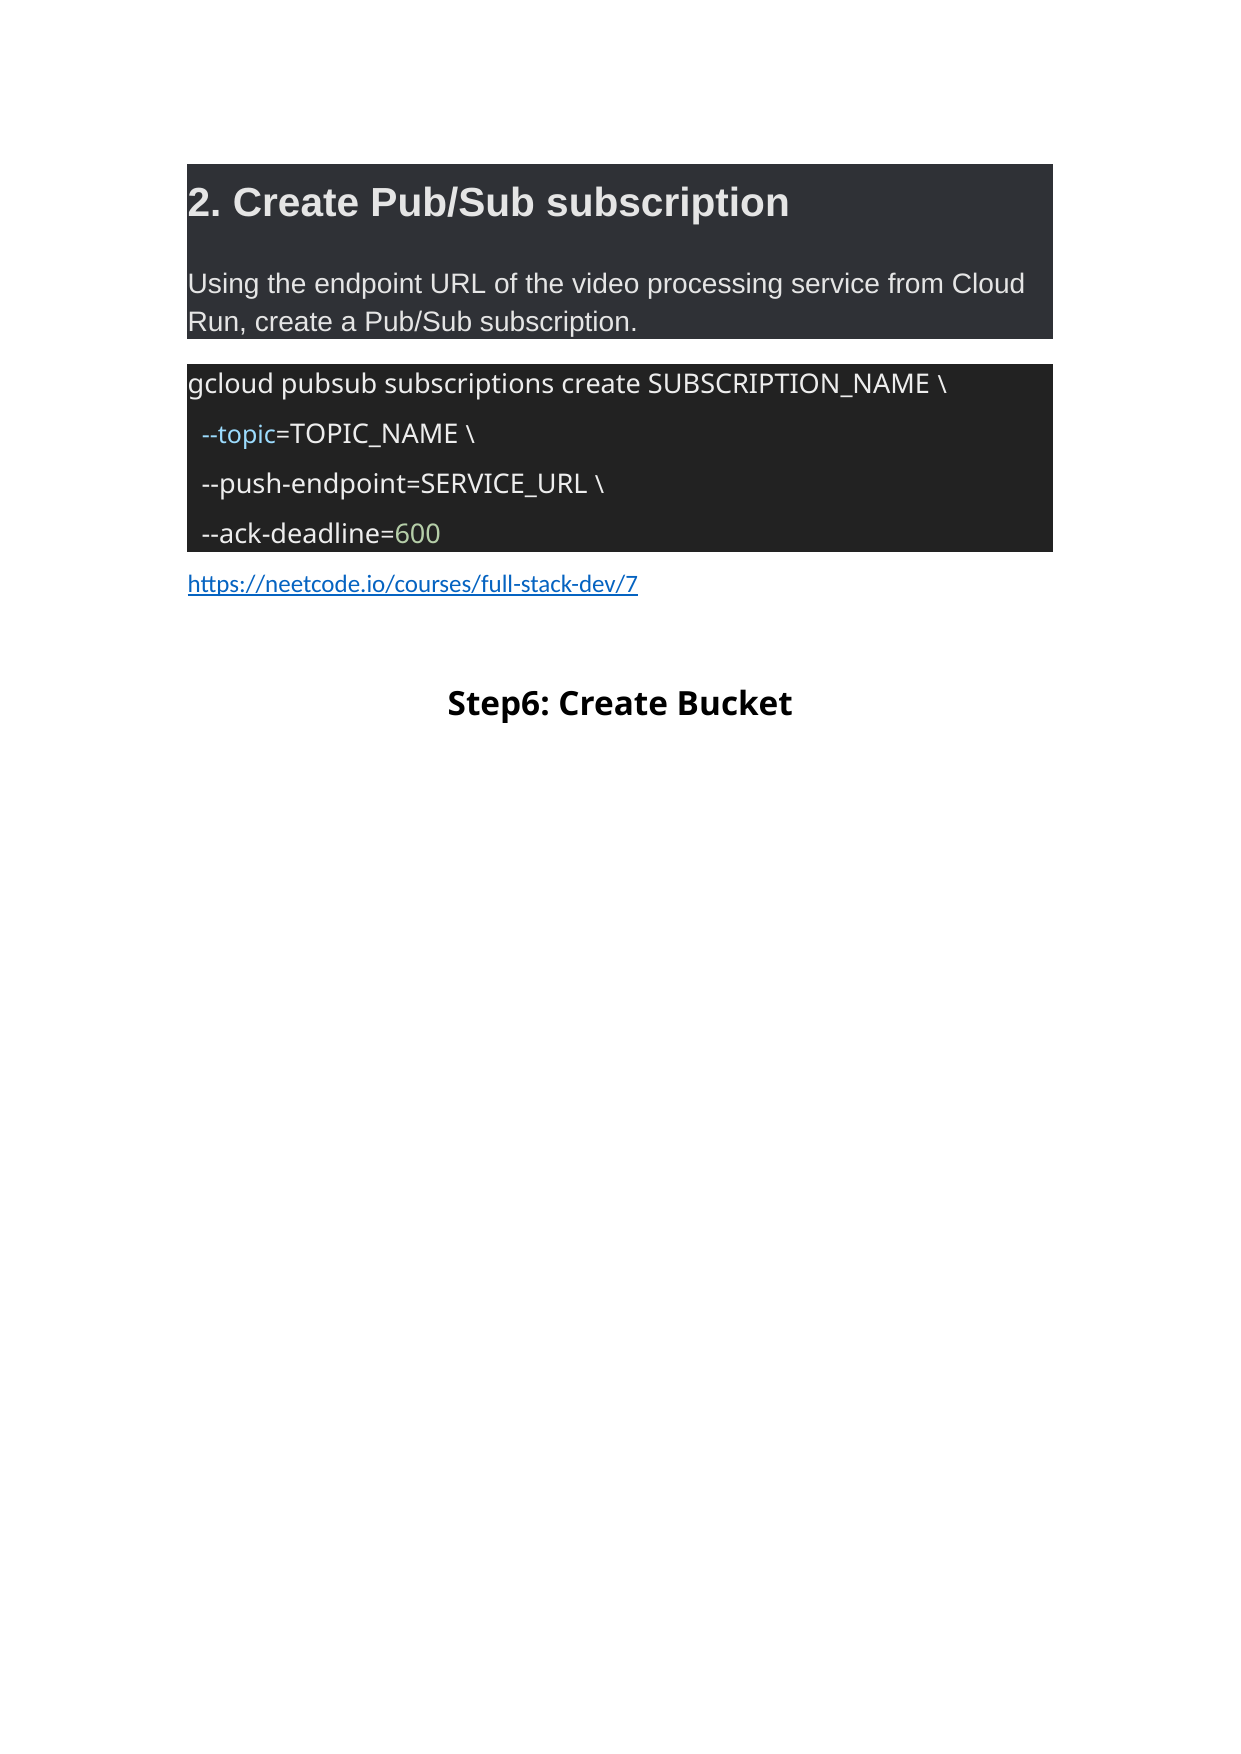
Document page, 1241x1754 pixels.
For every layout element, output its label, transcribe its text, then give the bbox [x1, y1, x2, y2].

text gcloud pubsub subscriptions create SUBSCRIPTION_NAME \ [187, 364, 1053, 402]
text 2. Create Pub/Sub subscription [187, 164, 1053, 239]
text --topic=TOPIC_NAME \ [187, 414, 1053, 452]
text --push-endpoint=SERVICE_URL \ [187, 464, 1053, 502]
text Using the endpoint URL of the video processing service from Cloud Run, create a Pub/Sub subscription. [187, 264, 1053, 339]
title Step6: Create Bucket [187, 664, 1053, 739]
text --ack-deadline=600 [187, 514, 1053, 552]
text https://neetcode.io/courses/full-stack-dev/7 [187, 564, 1053, 602]
